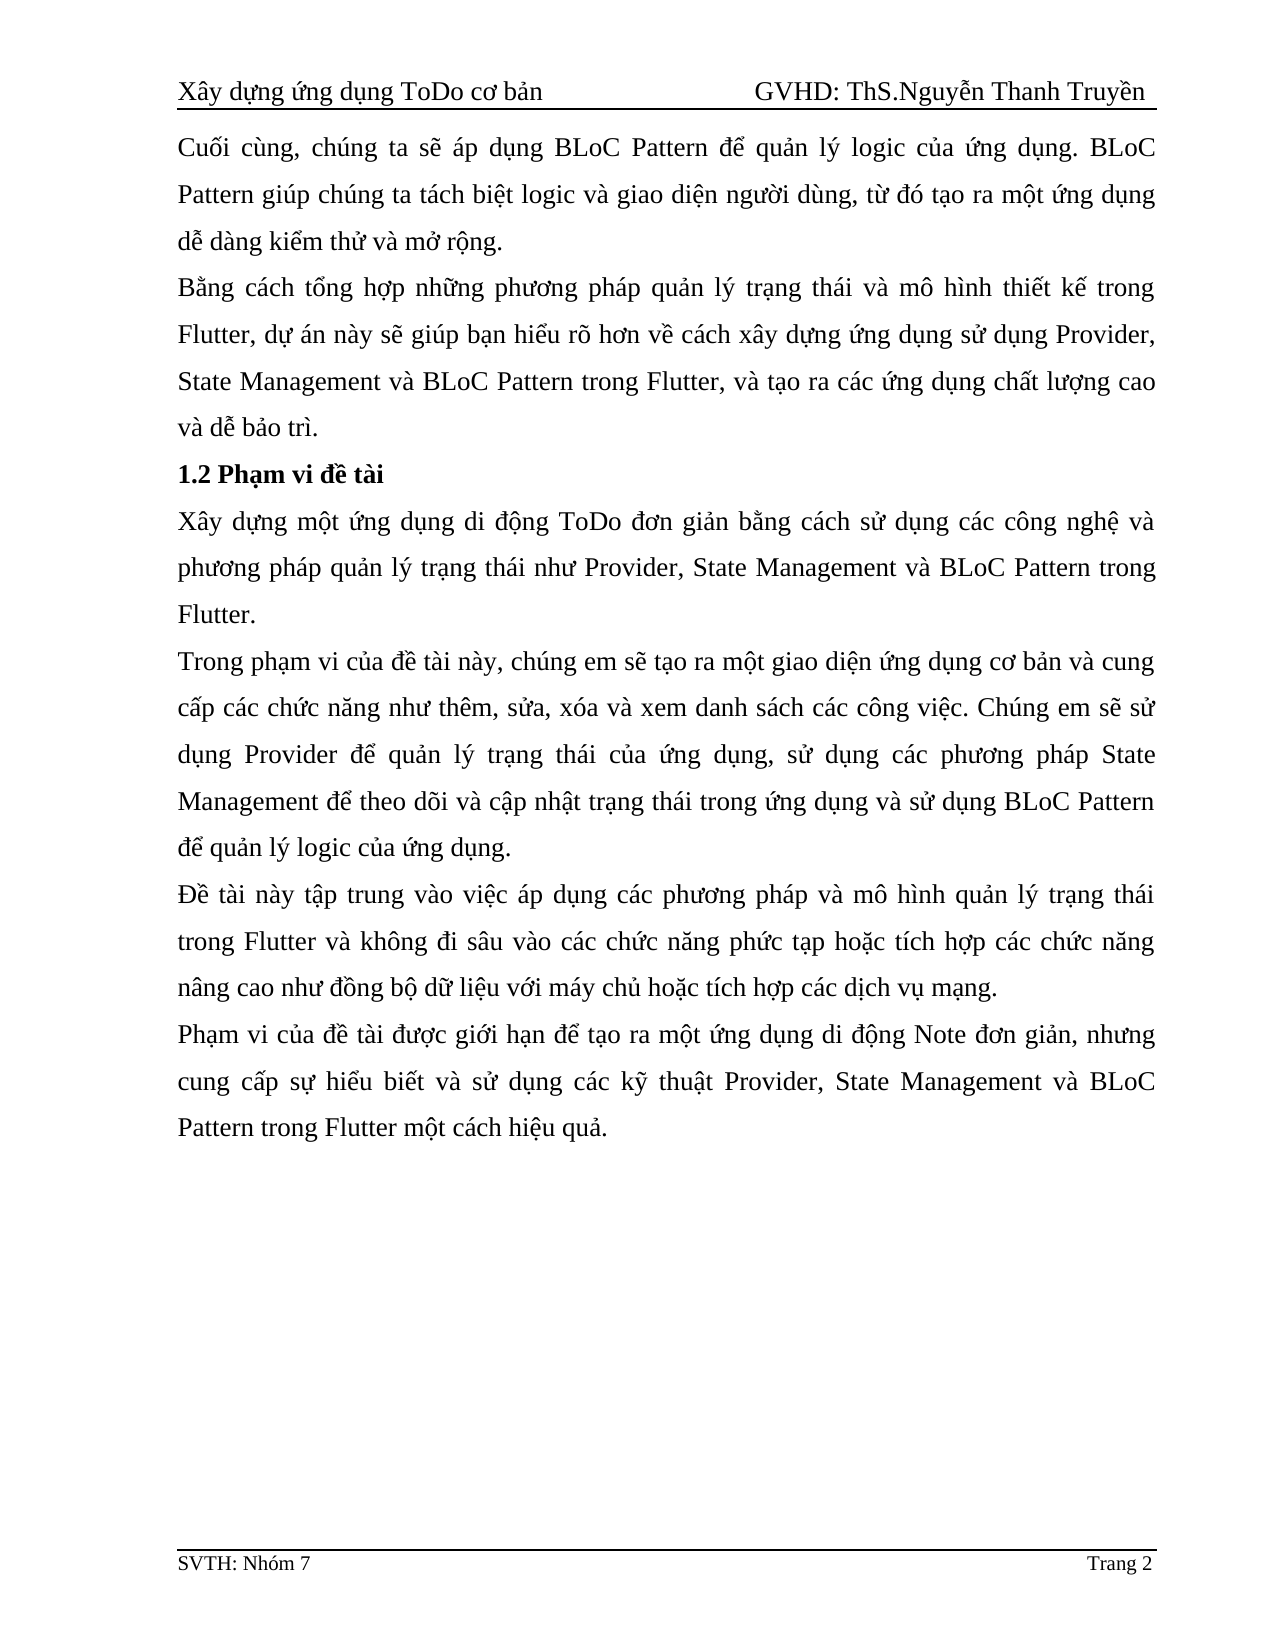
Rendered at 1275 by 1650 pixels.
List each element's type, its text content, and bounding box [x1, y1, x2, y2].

list Phạm vi đề tài [177, 458, 1157, 489]
text Phạm vi của đề tài được giới hạn để tạo ra một ứng dụng di động Note đơn giản, nhưng cung cấp sự hiểu biết và sử dụng các kỹ thuật Provider, State Management và BLoC Pattern trong Flutter một cách hiệu quả. [177, 1018, 1157, 1142]
text Đề tài này tập trung vào việc áp dụng các phương pháp và mô hình quản lý trạng thái trong Flutter và không đi sâu vào các chức năng phức tạp hoặc tích hợp các chức năng nâng cao như đồng bộ dữ liệu với máy chủ hoặc tích hợp các dịch vụ mạng. [177, 878, 1157, 1002]
text Bằng cách tổng hợp những phương pháp quản lý trạng thái và mô hình thiết kế trong Flutter, dự án này sẽ giúp bạn hiểu rõ hơn về cách xây dựng ứng dụng sử dụng Provider, State Management và BLoC Pattern trong Flutter, và tạo ra các ứng dụng chất lượng cao và dễ bảo trì. [177, 271, 1157, 442]
text Cuối cùng, chúng ta sẽ áp dụng BLoC Pattern để quản lý logic của ứng dụng. BLoC Pattern giúp chúng ta tách biệt logic và giao diện người dùng, từ đó tạo ra một ứng dụng dễ dàng kiểm thử và mở rộng. [177, 131, 1157, 256]
text Trong phạm vi của đề tài này, chúng em sẽ tạo ra một giao diện ứng dụng cơ bản và cung cấp các chức năng như thêm, sửa, xóa và xem danh sách các công việc. Chúng em sẽ sử dụng Provider để quản lý trạng thái của ứng dụng, sử dụng các phương pháp State Management để theo dõi và cập nhật trạng thái trong ứng dụng và sử dụng BLoC Pattern để quản lý logic của ứng dụng. [177, 645, 1157, 862]
text Xây dựng một ứng dụng di động ToDo đơn giản bằng cách sử dụng các công nghệ và phương pháp quản lý trạng thái như Provider, State Management và BLoC Pattern trong Flutter. [177, 505, 1157, 629]
